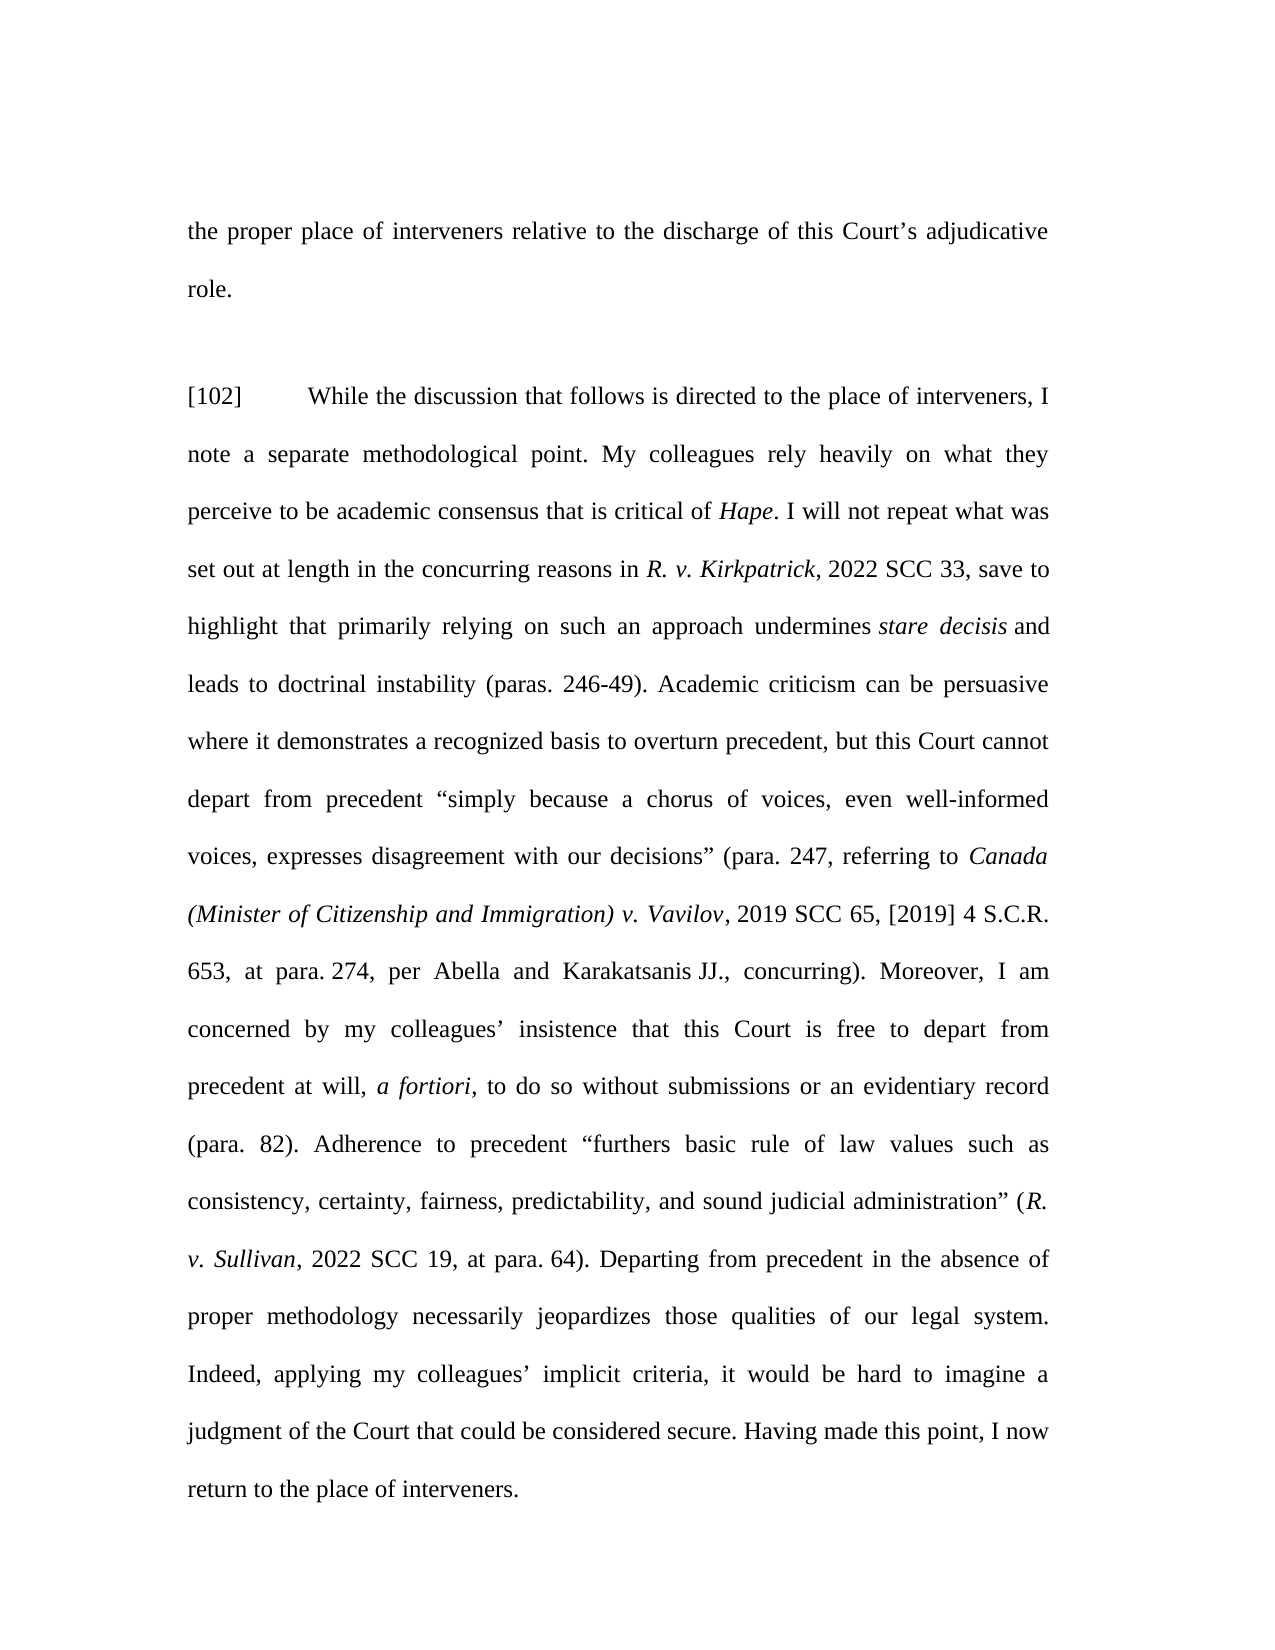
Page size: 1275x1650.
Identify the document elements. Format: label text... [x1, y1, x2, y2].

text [187, 216, 1050, 303]
text While the discussion that follows is directed to the place of interveners, I note a separate methodological point. My colleagues rely heavily on what they perceive to be academic consensus that is critical of Hape. I will not repeat what was set out at length in the concurring reasons in R. v. Kirkpatrick, 2022 SCC 33, save to highlight that primarily relying on such an approach undermines stare decisis and leads to doctrinal instability (paras. 246-49). Academic criticism can be persuasive where it demonstrates a recognized basis to overturn precedent, but this Court cannot depart from precedent “simply because a chorus of voices, even well-informed voices, expresses disagreement with our decisions” (para. 247, referring to Canada (Minister of Citizenship and Immigration) v. Vavilov, 2019 SCC 65, [2019] 4 S.C.R. 653, at para. 274, per Abella and Karakatsanis JJ., concurring). Moreover, I am concerned by my colleagues’ insistence that this Court is free to depart from precedent at will, a fortiori, to do so without submissions or an evidentiary record (para. 82). Adherence to precedent “furthers basic rule of law values such as consistency, certainty, fairness, predictability, and sound judicial administration” (R. v. Sullivan, 2022 SCC 19, at para. 64). Departing from precedent in the absence of proper methodology necessarily jeopardizes those qualities of our legal system. Indeed, applying my colleagues’ implicit criteria, it would be hard to imagine a judgment of the Court that could be considered secure. Having made this point, I now return to the place of interveners. [187, 381, 1050, 1503]
